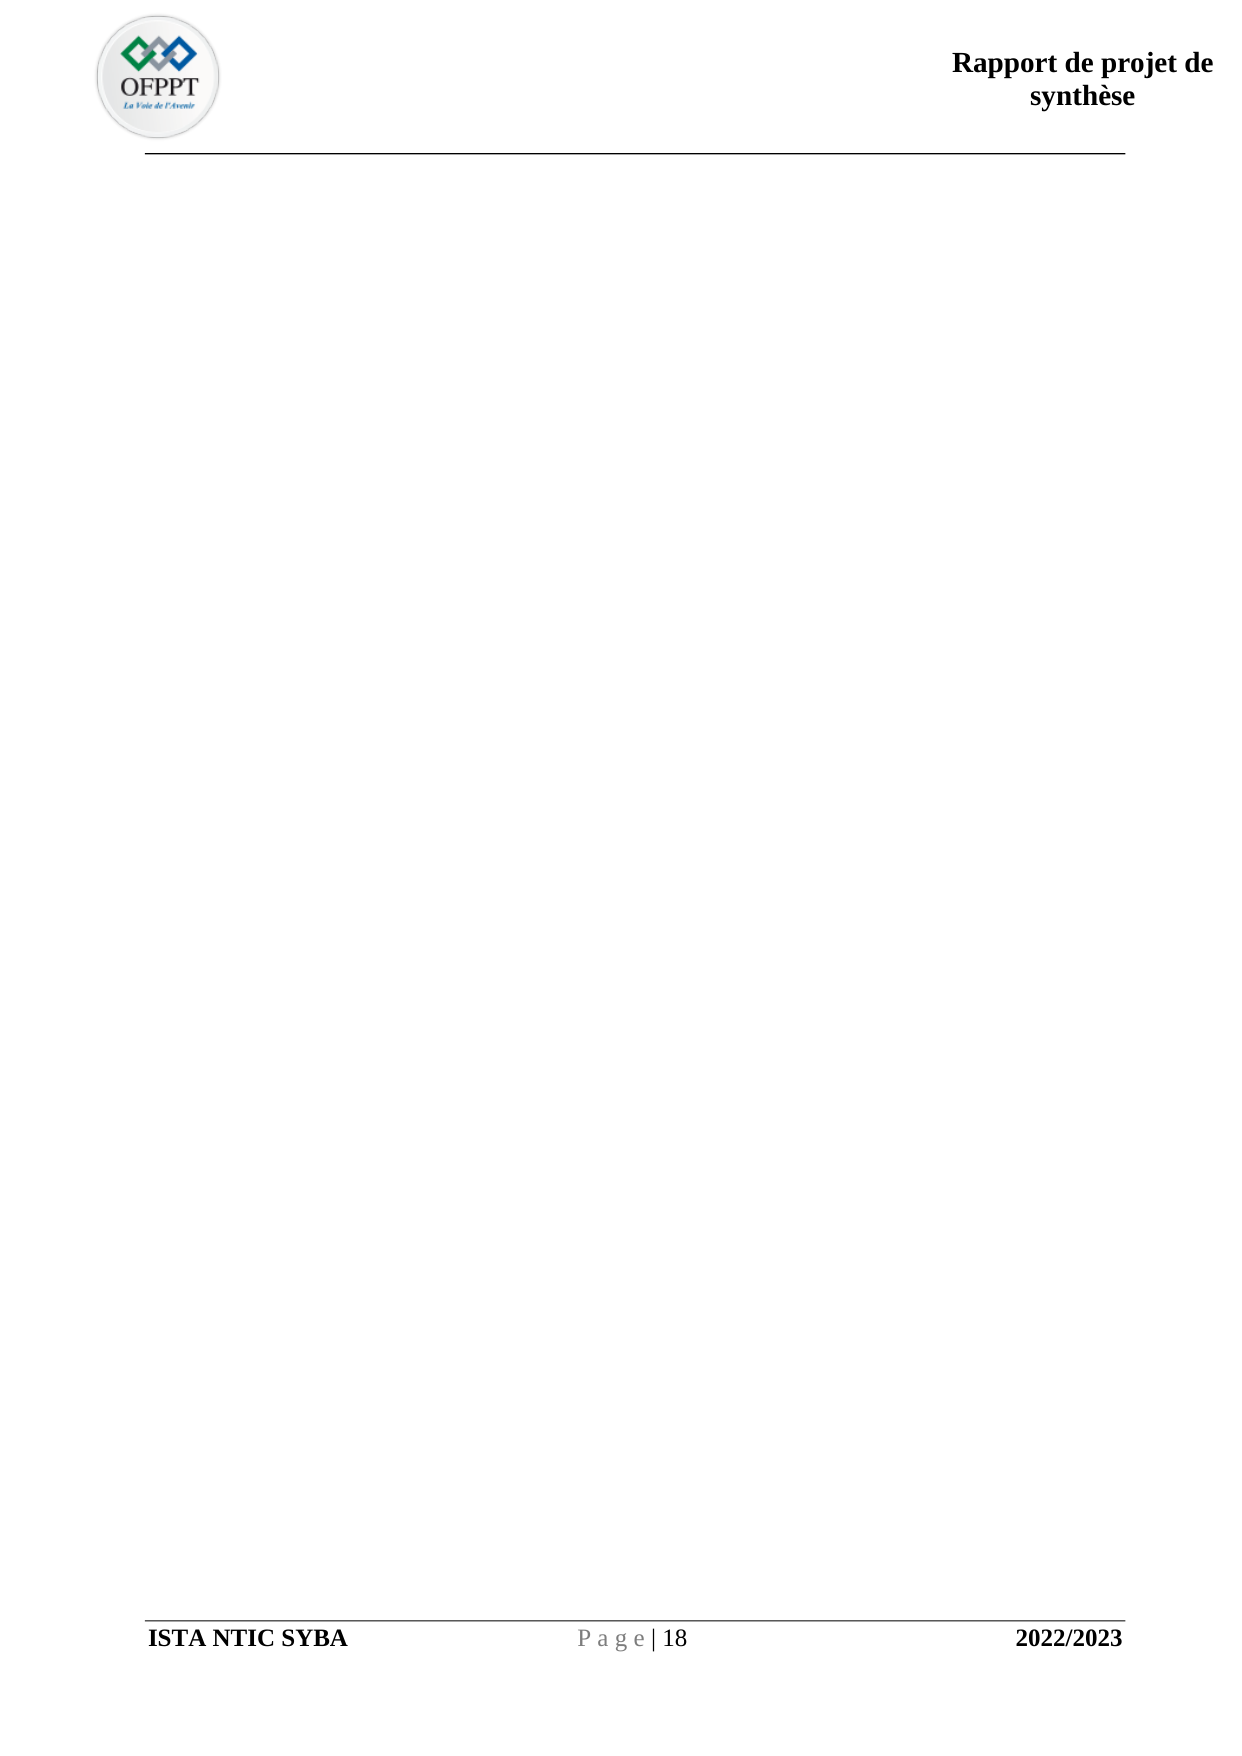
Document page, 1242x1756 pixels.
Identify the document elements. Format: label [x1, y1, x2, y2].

picture [93, 12, 223, 142]
